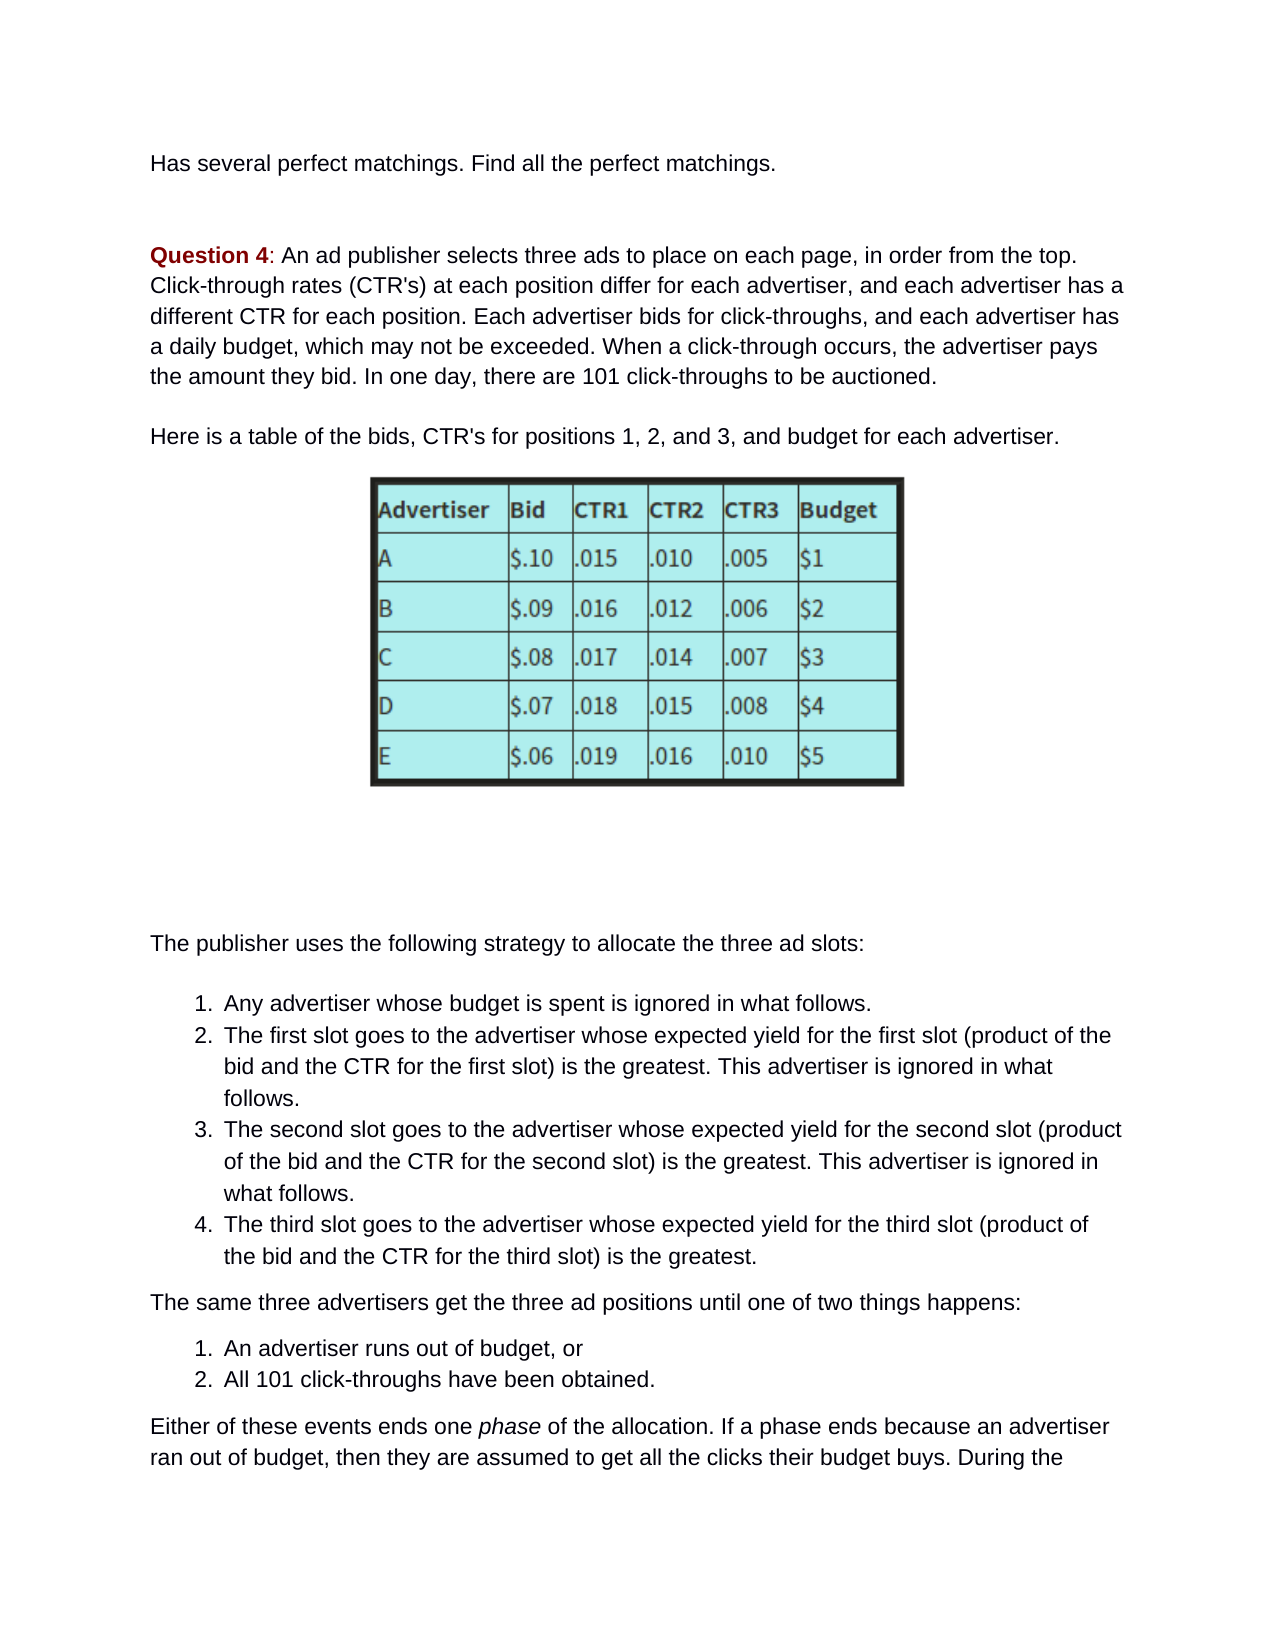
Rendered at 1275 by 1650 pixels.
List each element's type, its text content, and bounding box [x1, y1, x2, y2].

picture [358, 469, 917, 804]
list The third slot goes to the advertiser whose expected yield for the third slot (product of the bid and the CTR for the third slot) is the greatest. [194, 1211, 1125, 1269]
list The first slot goes to the advertiser whose expected yield for the first slot (product of the bid and the CTR for the first slot) is the greatest. This advertiser is ignored in what follows. [194, 1022, 1125, 1111]
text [150, 1413, 1125, 1471]
text The same three advertisers get the three ad positions until one of two things happens: [150, 1289, 1125, 1315]
text Question 4: An ad publisher selects three ads to place on each page, in order from the top. Click-through rates (CTR's) at each position differ for each advertiser, and each advertiser has a different CTR for each position. Each advertiser bids for click-throughs, and each advertiser has a daily budget, which may not be exceeded. When a click-through occurs, the advertiser pays the amount they bid. In one day, there are 101 click-throughs to be auctioned. [150, 242, 1125, 389]
text Here is a table of the bids, CTR's for positions 1, 2, and 3, and budget for each advertiser. [150, 423, 1125, 449]
text Has several perfect matchings. Find all the perfect matchings. [150, 150, 1125, 176]
list All 101 click-throughs have been obtained. [194, 1366, 1125, 1393]
list Any advertiser whose budget is spent is ignored in what follows. [194, 990, 1125, 1016]
list An advertiser runs out of budget, or [194, 1335, 1125, 1361]
text The publisher uses the following strategy to allocate the three ad slots: [150, 930, 1125, 957]
list The second slot goes to the advertiser whose expected yield for the second slot (product of the bid and the CTR for the second slot) is the greatest. This advertiser is ignored in what follows. [194, 1116, 1125, 1206]
